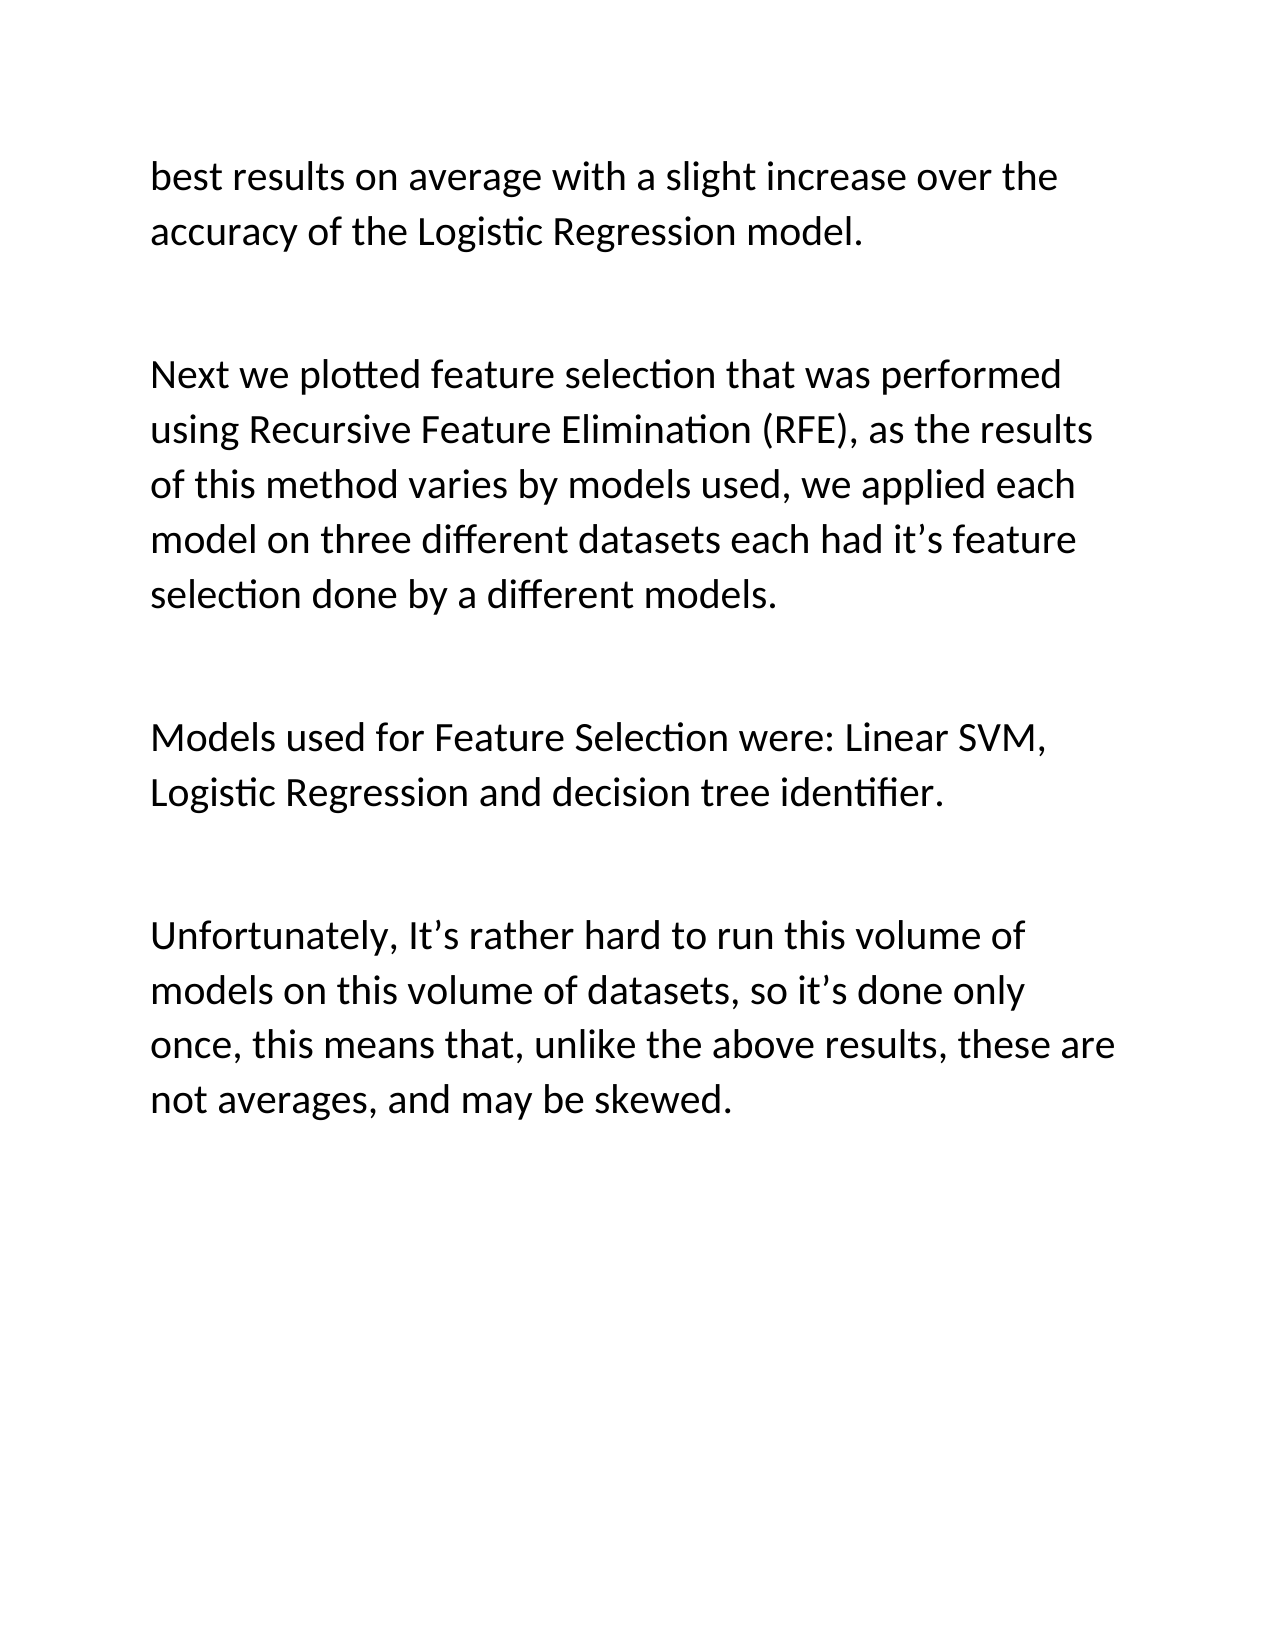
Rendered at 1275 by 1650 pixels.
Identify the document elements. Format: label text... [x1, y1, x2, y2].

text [150, 150, 1125, 256]
text Models used for Feature Selection were: Linear SVM, Logistic Regression and decision tree identifier. [150, 711, 1125, 816]
text Unfortunately, It’s rather hard to run this volume of models on this volume of datasets, so it’s done only once, this means that, unlike the above results, these are not averages, and may be skewed. [150, 909, 1125, 1124]
text Next we plotted feature selection that was performed using Recursive Feature Elimination (RFE), as the results of this method varies by models used, we applied each model on three different datasets each had it’s feature selection done by a different models. [150, 348, 1125, 618]
